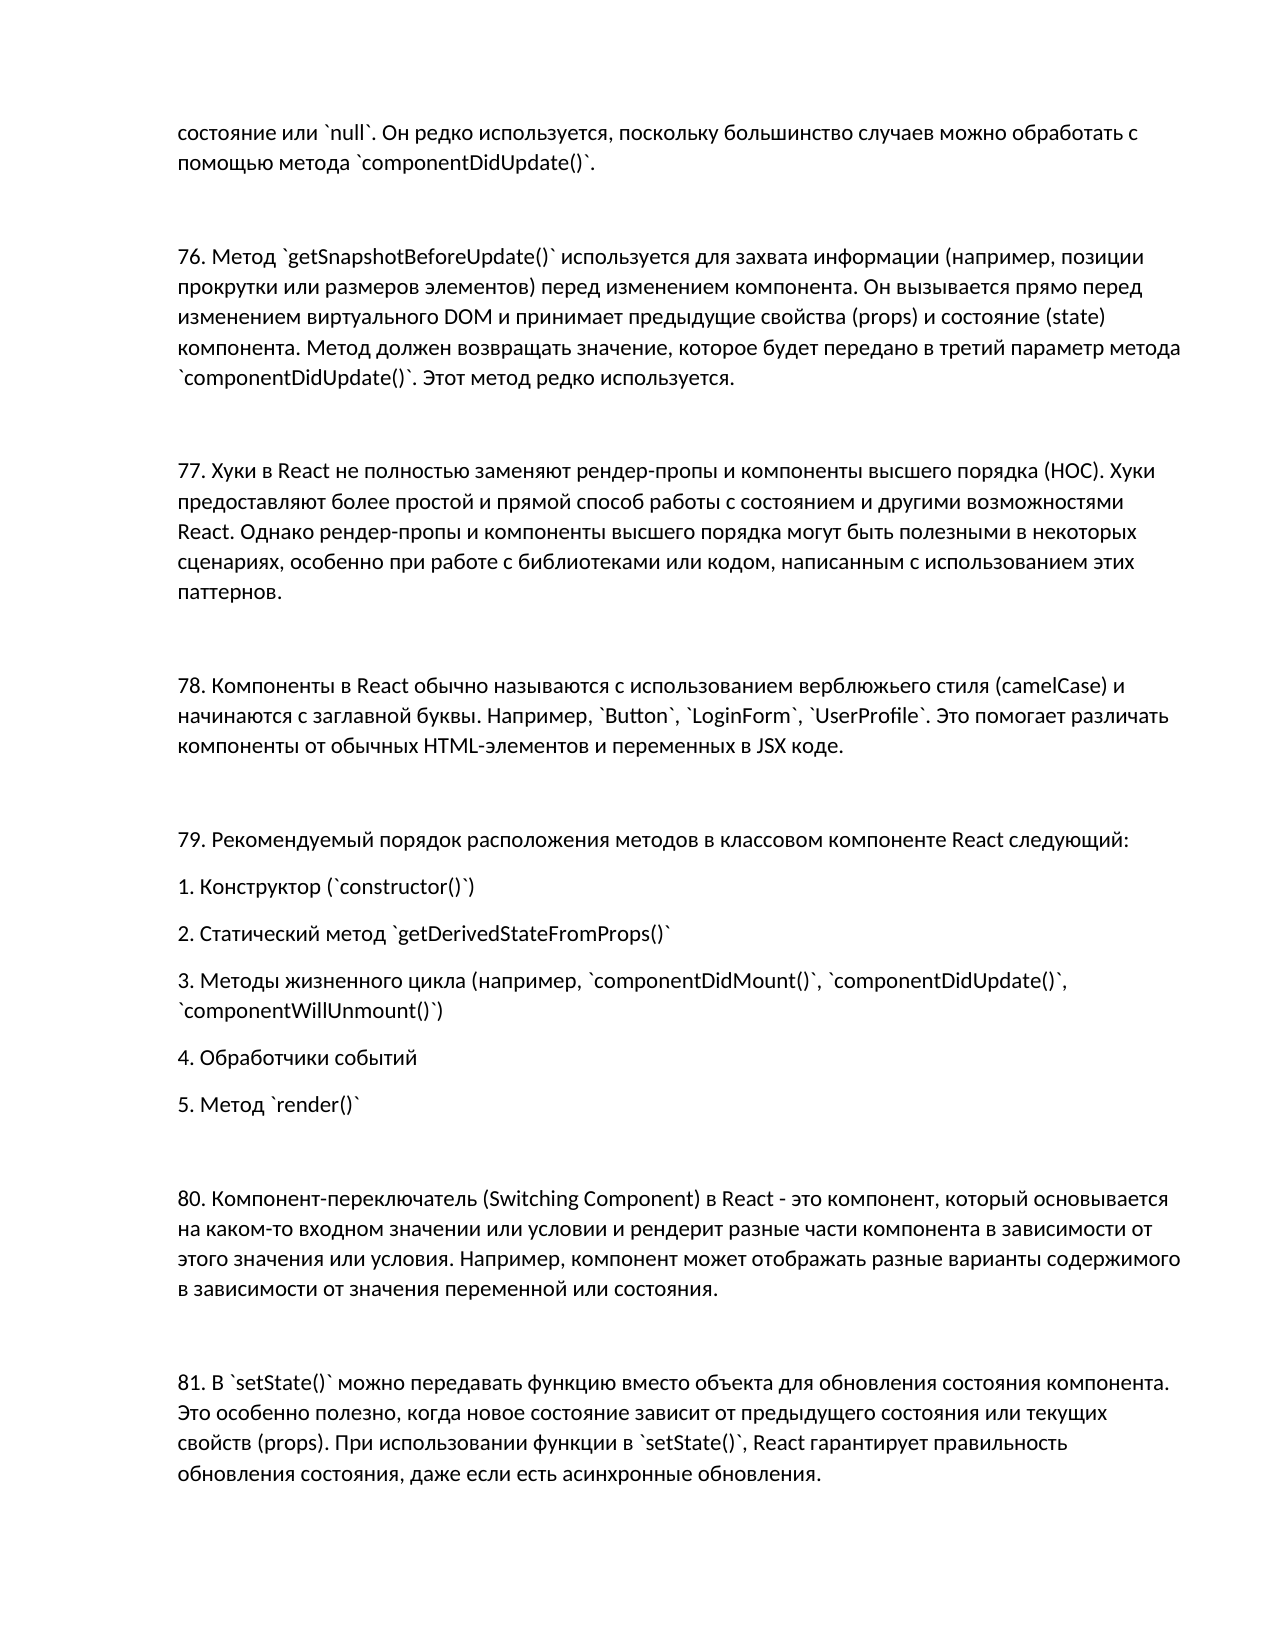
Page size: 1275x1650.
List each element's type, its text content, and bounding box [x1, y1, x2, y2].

text 4. Обработчики событий [177, 1043, 1186, 1071]
text 3. Методы жизненного цикла (например, `componentDidMount()`, `componentDidUpdate()`, `componentWillUnmount()`) [177, 966, 1186, 1024]
text 78. Компоненты в React обычно называются с использованием верблюжьего стиля (camelCase) и начинаются с заглавной буквы. Например, `Button`, `LoginForm`, `UserProfile`. Это помогает различать компоненты от обычных HTML-элементов и переменных в JSX коде. [177, 671, 1186, 760]
text 77. Хуки в React не полностью заменяют рендер-пропы и компоненты высшего порядка (HOC). Хуки предоставляют более простой и прямой способ работы с состоянием и другими возможностями React. Однако рендер-пропы и компоненты высшего порядка могут быть полезными в некоторых сценариях, особенно при работе с библиотеками или кодом, написанным с использованием этих паттернов. [177, 457, 1186, 606]
text 81. В `setState()` можно передавать функцию вместо объекта для обновления состояния компонента. Это особенно полезно, когда новое состояние зависит от предыдущего состояния или текущих свойств (props). При использовании функции в `setState()`, React гарантирует правильность обновления состояния, даже если есть асинхронные обновления. [177, 1368, 1186, 1487]
text 1. Конструктор (`constructor()`) [177, 872, 1186, 900]
text 2. Статический метод `getDerivedStateFromProps()` [177, 919, 1186, 947]
text 5. Метод `render()` [177, 1090, 1186, 1118]
text 76. Метод `getSnapshotBeforeUpdate()` используется для захвата информации (например, позиции прокрутки или размеров элементов) перед изменением компонента. Он вызывается прямо перед изменением виртуального DOM и принимает предыдущие свойства (props) и состояние (state) компонента. Метод должен возвращать значение, которое будет передано в третий параметр метода `componentDidUpdate()`. Этот метод редко используется. [177, 242, 1186, 391]
text 79. Рекомендуемый порядок расположения методов в классовом компоненте React следующий: [177, 825, 1186, 853]
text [177, 118, 1186, 176]
text 80. Компонент-переключатель (Switching Component) в React - это компонент, который основывается на каком-то входном значении или условии и рендерит разные части компонента в зависимости от этого значения или условия. Например, компонент может отображать разные варианты содержимого в зависимости от значения переменной или состояния. [177, 1184, 1186, 1302]
